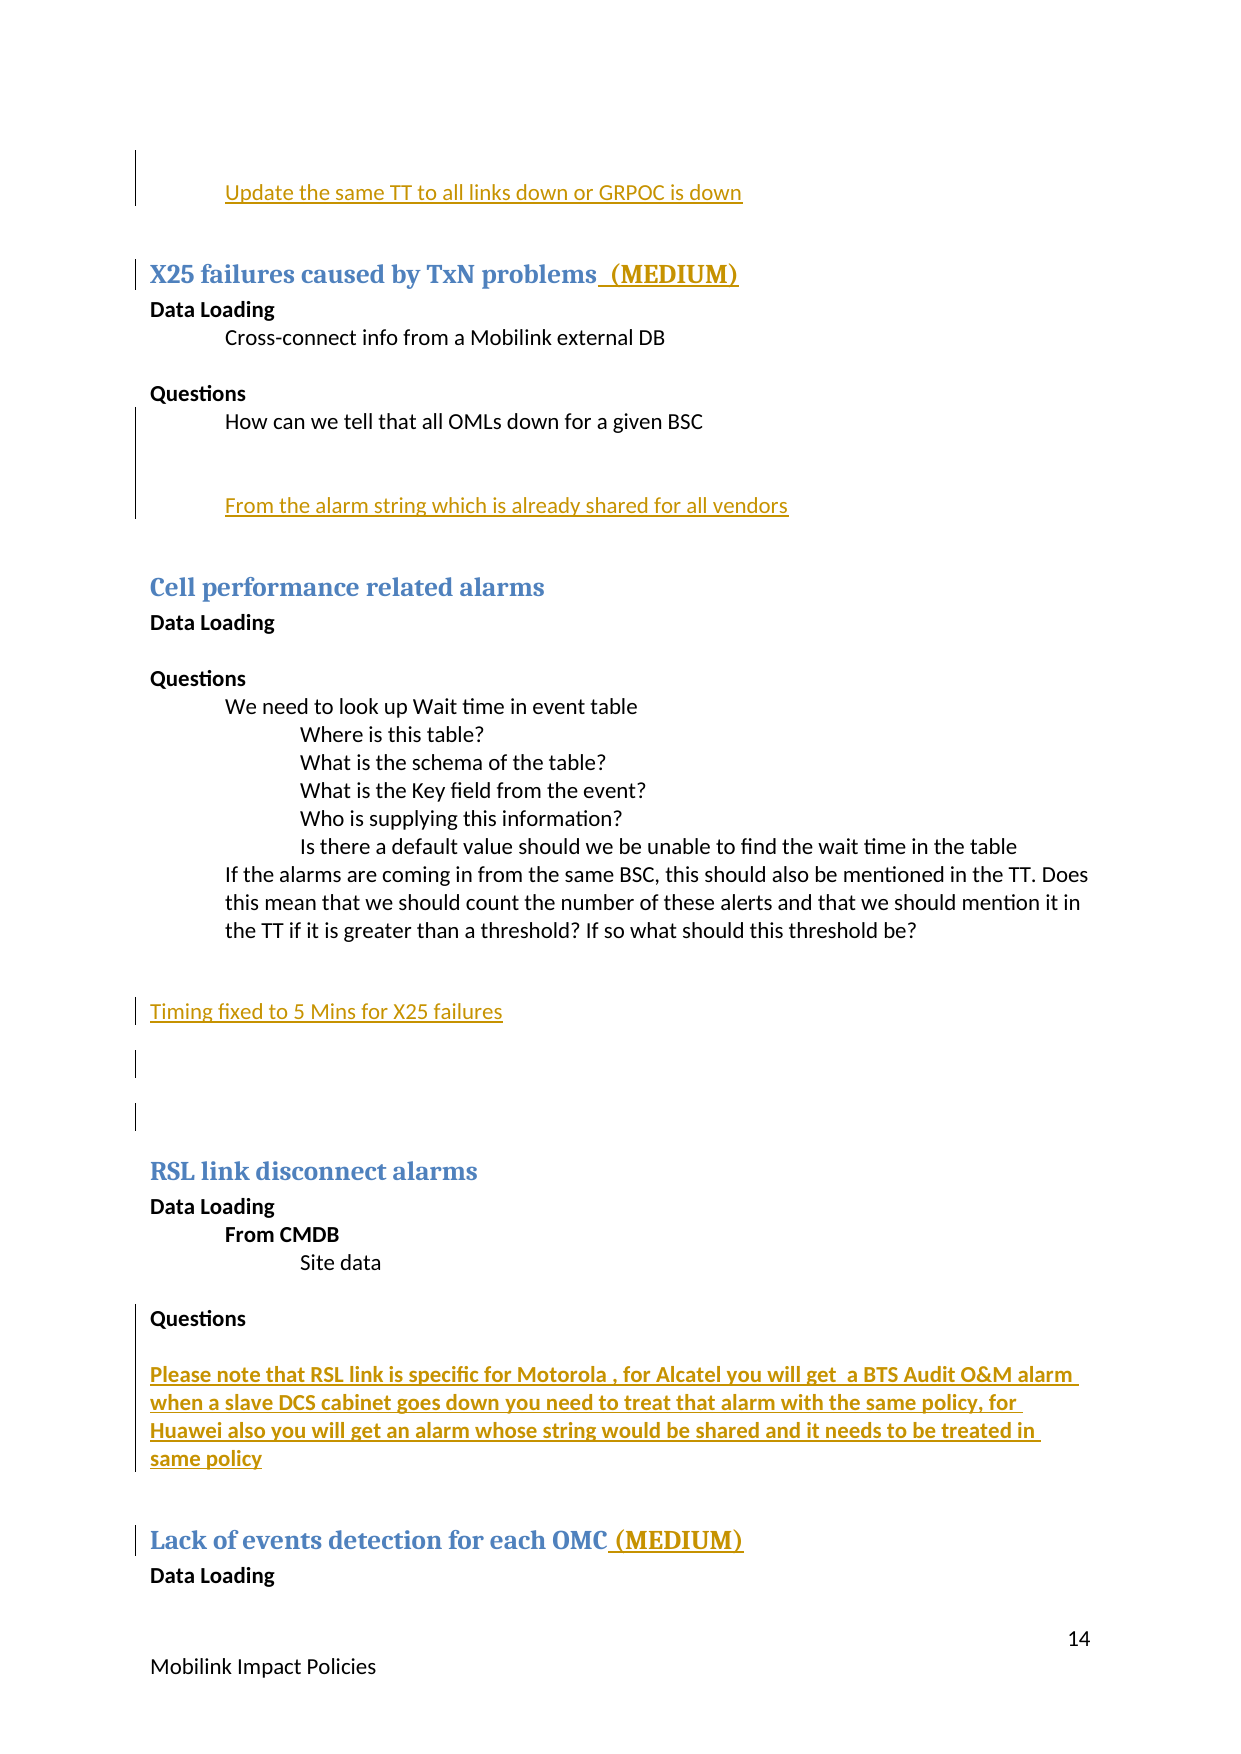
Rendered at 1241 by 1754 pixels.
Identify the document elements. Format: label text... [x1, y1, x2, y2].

text What is the schema of the table? [300, 748, 1090, 776]
text Data Loading [150, 295, 1090, 323]
text If the alarms are coming in from the same BSC, this should also be mentioned in the TT. Does this mean that we should count the number of these alerts and that we should mention it in the TT if it is greater than a threshold? If so what should this threshold be? [225, 860, 1090, 944]
text Who is supplying this information? [300, 804, 1090, 832]
text Site data [300, 1248, 1090, 1276]
text Is there a default value should we be unable to find the wait time in the table [300, 832, 1090, 860]
text Cross-connect info from a Mobilink external DB [225, 323, 1090, 351]
subtitle Cell performance related alarms [150, 572, 1090, 603]
text How can we tell that all OMLs down for a given BSC [225, 407, 1090, 435]
text Questions [150, 1304, 1090, 1332]
text What is the Key field from the event? [300, 776, 1090, 804]
subtitle Lack of events detection for each OMC [150, 1525, 1090, 1556]
text From CMDB [225, 1220, 1090, 1248]
subtitle X25 failures caused by TxN problems [150, 259, 1090, 290]
text Data Loading [150, 1561, 1090, 1589]
text Data Loading [150, 608, 1090, 636]
text We need to look up Wait time in event table [225, 692, 1090, 720]
subtitle RSL link disconnect alarms [150, 1156, 1090, 1187]
text Questions [150, 664, 1090, 692]
text Data Loading [150, 1192, 1090, 1220]
text Where is this table? [300, 720, 1090, 748]
text Questions [150, 379, 1090, 407]
